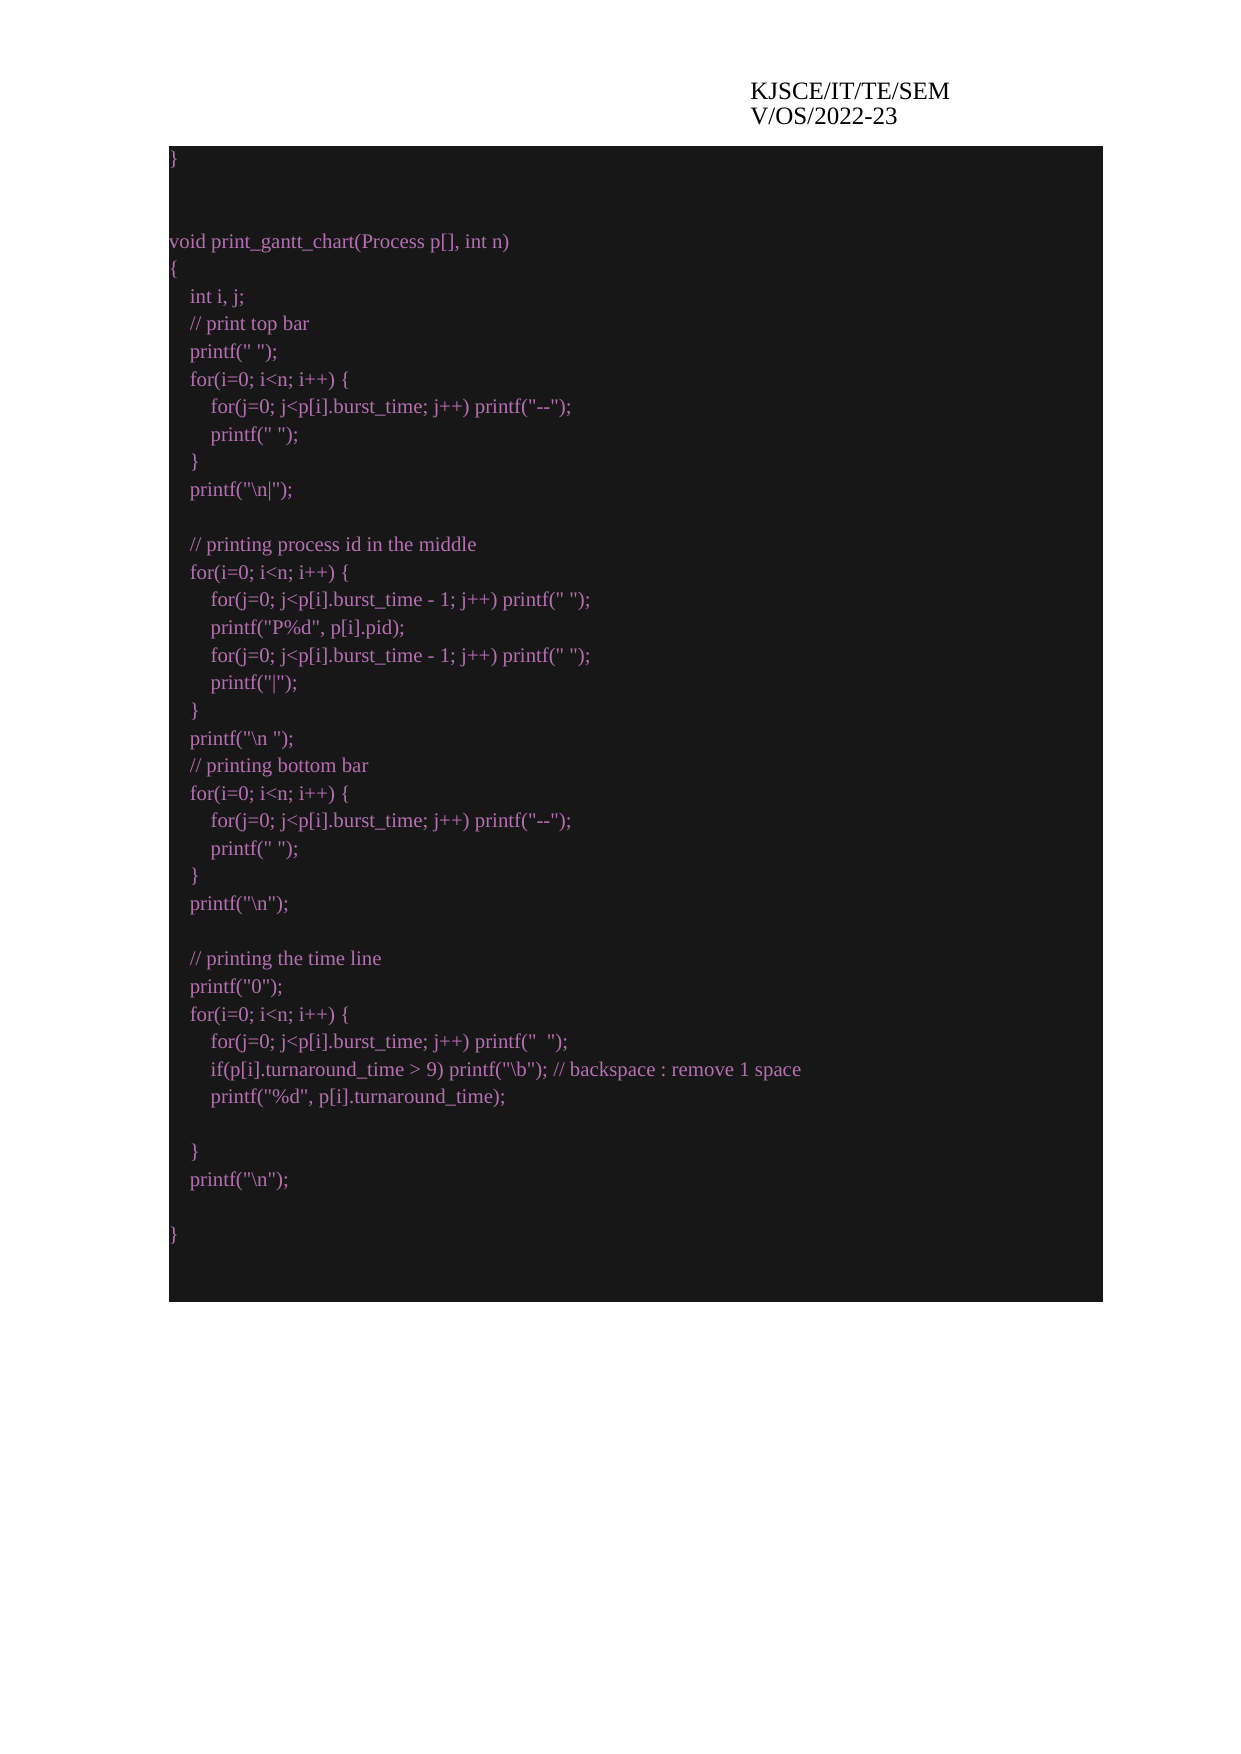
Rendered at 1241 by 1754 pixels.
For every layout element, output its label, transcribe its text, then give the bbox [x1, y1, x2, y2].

text printf("|"); [169, 670, 1103, 694]
text } [169, 863, 1103, 887]
text // printing bottom bar [169, 753, 1103, 777]
text printf("P%d", p[i].pid); [169, 615, 1103, 639]
text void print_gantt_chart(Process p[], int n) [169, 228, 1103, 253]
text printf("\n"); [169, 891, 1103, 915]
text for(j=0; j<p[i].burst_time - 1; j++) printf(" "); [169, 587, 1103, 611]
text int i, j; [169, 284, 1103, 308]
text } [169, 698, 1103, 722]
text for(i=0; i<n; i++) { [169, 560, 1103, 584]
text printf(" "); [169, 422, 1103, 446]
text for(j=0; j<p[i].burst_time; j++) printf("--"); [169, 394, 1103, 418]
text // print top bar [169, 311, 1103, 335]
text printf("\n "); [169, 725, 1103, 749]
text // printing process id in the middle [169, 532, 1103, 556]
text } [169, 146, 1103, 170]
text } [169, 449, 1103, 473]
text printf("\n|"); [169, 477, 1103, 501]
text for(j=0; j<p[i].burst_time - 1; j++) printf(" "); [169, 643, 1103, 667]
text for(i=0; i<n; i++) { [169, 1001, 1103, 1026]
text for(i=0; i<n; i++) { [169, 367, 1103, 391]
text } [169, 1222, 1103, 1246]
text for(i=0; i<n; i++) { [169, 781, 1103, 805]
text // printing the time line [169, 946, 1103, 970]
text printf(" "); [169, 836, 1103, 860]
text printf("%d", p[i].turnaround_time); [169, 1084, 1103, 1108]
text for(j=0; j<p[i].burst_time; j++) printf("--"); [169, 808, 1103, 832]
text { [169, 256, 1103, 280]
text } [169, 1139, 1103, 1163]
text for(j=0; j<p[i].burst_time; j++) printf(" "); [169, 1029, 1103, 1053]
text printf("\n"); [169, 1167, 1103, 1191]
text if(p[i].turnaround_time > 9) printf("\b"); // backspace : remove 1 space [169, 1057, 1103, 1081]
text printf(" "); [169, 339, 1103, 363]
text printf("0"); [169, 974, 1103, 998]
